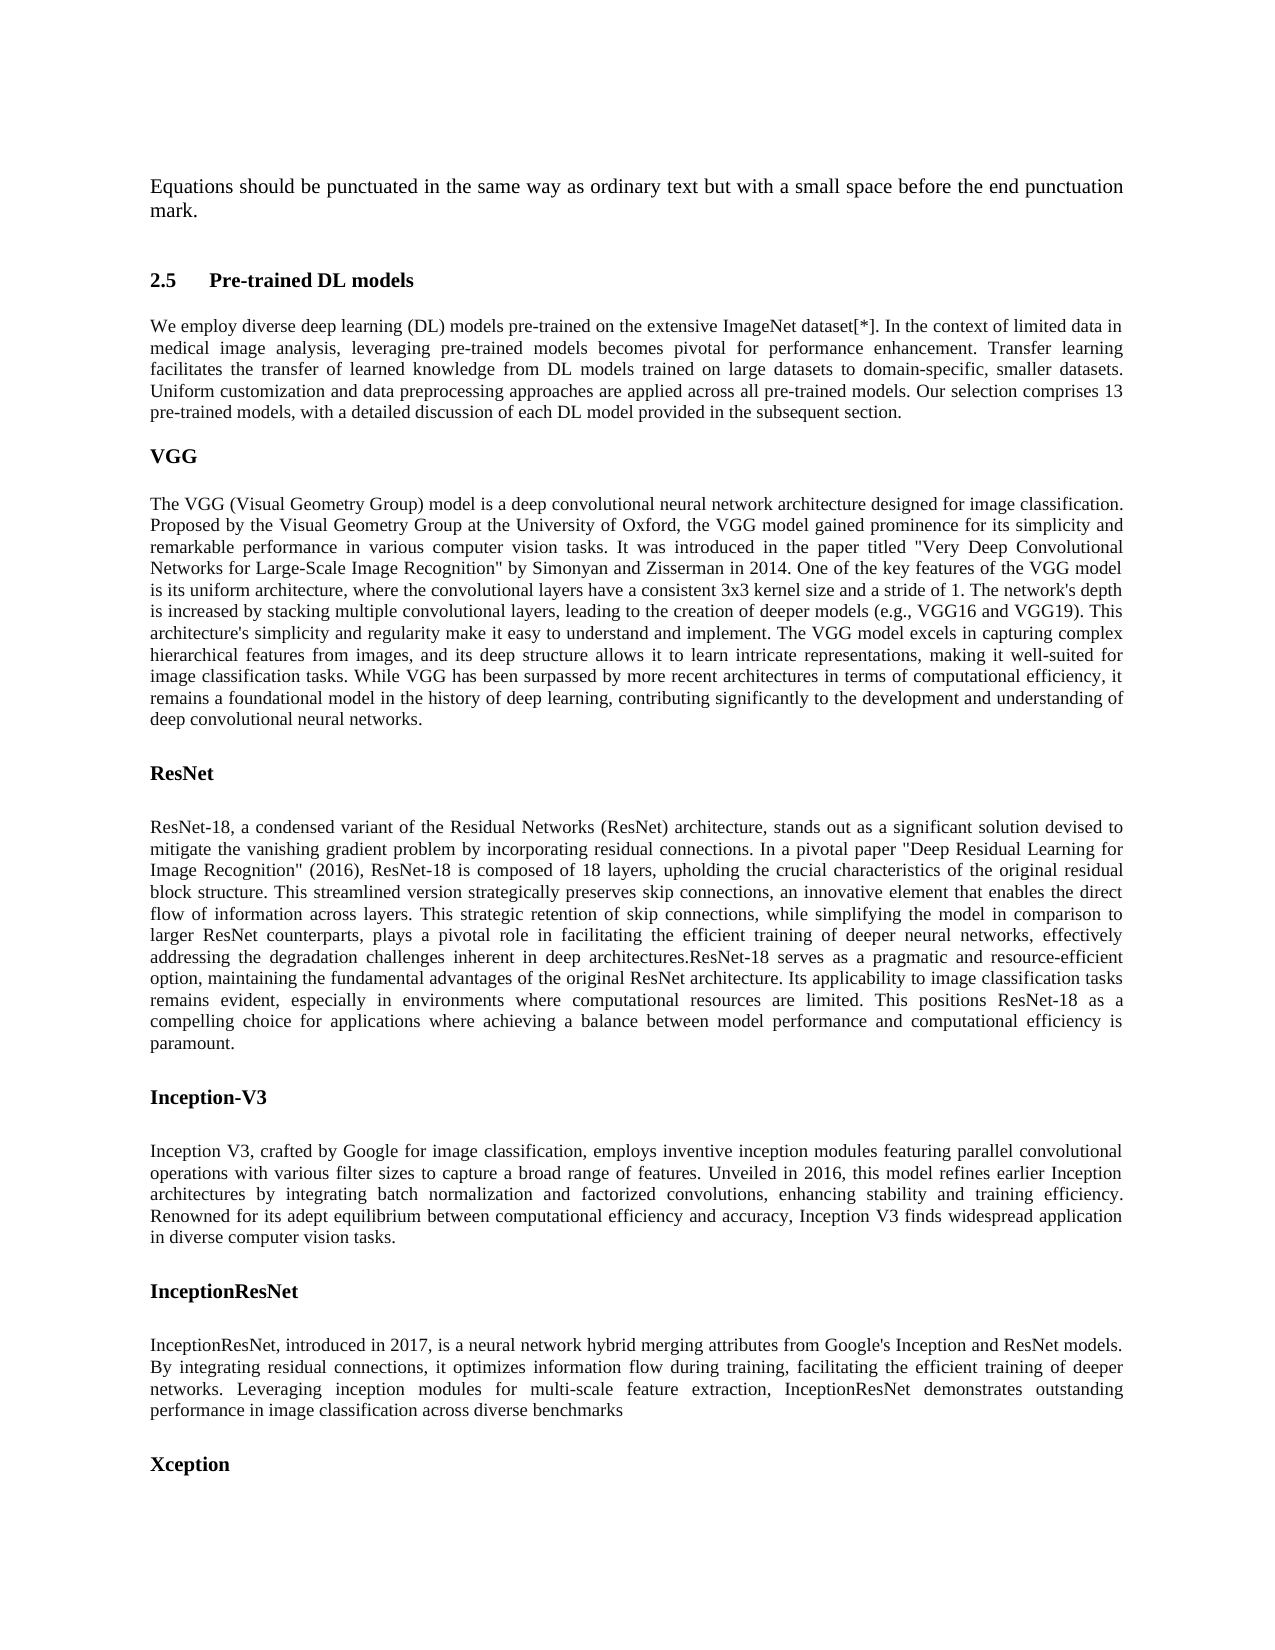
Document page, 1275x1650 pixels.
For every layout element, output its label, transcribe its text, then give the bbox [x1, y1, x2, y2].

text We employ diverse deep learning (DL) models pre-trained on the extensive ImageNet dataset[*]. In the context of limited data in medical image analysis, leveraging pre-trained models becomes pivotal for performance enhancement. Transfer learning facilitates the transfer of learned knowledge from DL models trained on large datasets to domain-specific, smaller datasets. Uniform customization and data preprocessing approaches are applied across all pre-trained models. Our selection comprises 13 pre-trained models, with a detailed discussion of each DL model provided in the subsequent section. [150, 315, 1125, 423]
text ResNet-18, a condensed variant of the Residual Networks (ResNet) architecture, stands out as a significant solution devised to mitigate the vanishing gradient problem by incorporating residual connections. In a pivotal paper "Deep Residual Learning for Image Recognition" (2016), ResNet-18 is composed of 18 layers, upholding the crucial characteristics of the original residual block structure. This streamlined version strategically preserves skip connections, an innovative element that enables the direct flow of information across layers. This strategic retention of skip connections, while simplifying the model in comparison to larger ResNet counterparts, plays a pivotal role in facilitating the efficient training of deeper neural networks, effectively addressing the degradation challenges inherent in deep architectures.ResNet-18 serves as a pragmatic and resource-efficient option, maintaining the fundamental advantages of the original ResNet architecture. Its applicability to image classification tasks remains evident, especially in environments where computational resources are limited. This positions ResNet-18 as a compelling choice for applications where achieving a balance between model performance and computational efficiency is paramount. [150, 816, 1125, 1053]
text InceptionResNet [150, 1279, 1125, 1303]
text VGG [150, 444, 1125, 468]
text Inception V3, crafted by Google for image classification, employs inventive inception modules featuring parallel convolutional operations with various filter sizes to capture a broad range of features. Unveiled in 2016, this model refines earlier Inception architectures by integrating batch normalization and factorized convolutions, enhancing stability and training efficiency. Renowned for its adept equilibrium between computational efficiency and accuracy, Inception V3 finds widespread application in diverse computer vision tasks. [150, 1140, 1125, 1248]
text InceptionResNet, introduced in 2017, is a neural network hybrid merging attributes from Google's Inception and ResNet models. By integrating residual connections, it optimizes information flow during training, facilitating the efficient training of deeper networks. Leveraging inception modules for multi-scale feature extraction, InceptionResNet demonstrates outstanding performance in image classification across diverse benchmarks [150, 1334, 1125, 1421]
text Xception [150, 1452, 1125, 1476]
text The VGG (Visual Geometry Group) model is a deep convolutional neural network architecture designed for image classification. Proposed by the Visual Geometry Group at the University of Oxford, the VGG model gained prominence for its simplicity and remarkable performance in various computer vision tasks. It was introduced in the paper titled "Very Deep Convolutional Networks for Large-Scale Image Recognition" by Simonyan and Zisserman in 2014. One of the key features of the VGG model is its uniform architecture, where the convolutional layers have a consistent 3x3 kernel size and a stride of 1. The network's depth is increased by stacking multiple convolutional layers, leading to the creation of deeper models (e.g., VGG16 and VGG19). This architecture's simplicity and regularity make it easy to understand and implement. The VGG model excels in capturing complex hierarchical features from images, and its deep structure allows it to learn intricate representations, making it well-suited for image classification tasks. While VGG has been surpassed by more recent architectures in terms of computational efficiency, it remains a foundational model in the history of deep learning, contributing significantly to the development and understanding of deep convolutional neural networks. [150, 492, 1125, 730]
text Equations should be punctuated in the same way as ordinary text but with a small space before the end punctuation mark. [150, 174, 1125, 222]
text ResNet [150, 761, 1125, 785]
text 2.5 Pre-trained DL models [150, 268, 1125, 292]
text Inception-V3 [150, 1085, 1125, 1109]
